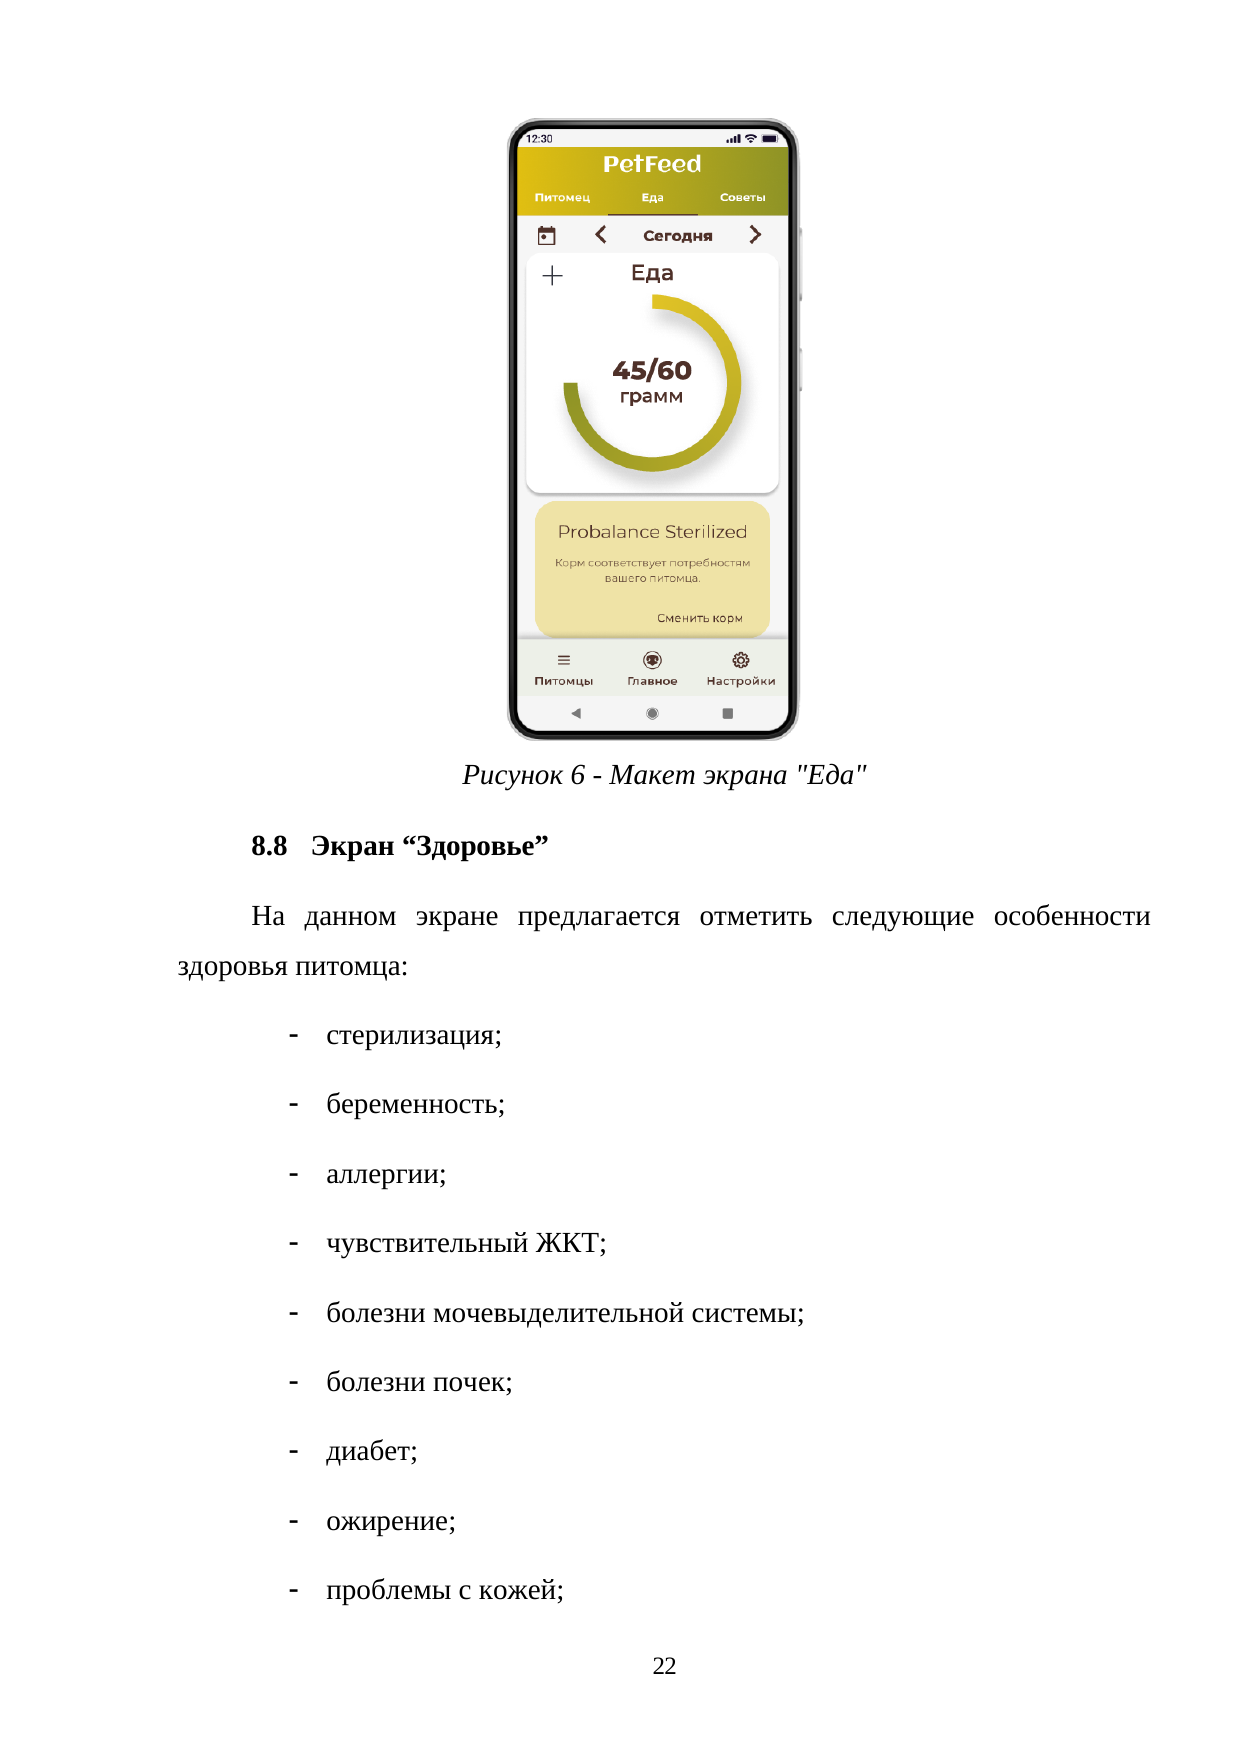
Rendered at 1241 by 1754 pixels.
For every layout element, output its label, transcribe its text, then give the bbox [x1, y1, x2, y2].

list проблемы с кожей; [288, 1572, 1151, 1606]
list аллергии; [288, 1156, 1151, 1190]
list стерилизация; [288, 1017, 1151, 1051]
picture [506, 118, 807, 741]
list чувствительный ЖКТ; [288, 1225, 1151, 1259]
list диабет; [288, 1433, 1151, 1467]
list ожирение; [288, 1503, 1151, 1537]
list болезни мочевыделительной системы; [288, 1295, 1151, 1328]
text На данном экране предлагается отметить следующие особенности здоровья питомца: [177, 898, 1151, 982]
list беременность; [288, 1087, 1151, 1120]
list болезни почек; [288, 1364, 1151, 1398]
text Рисунок 6 - Макет экрана "Еда" [177, 757, 1151, 791]
subtitle Экран “Здоровье” [221, 828, 1151, 862]
